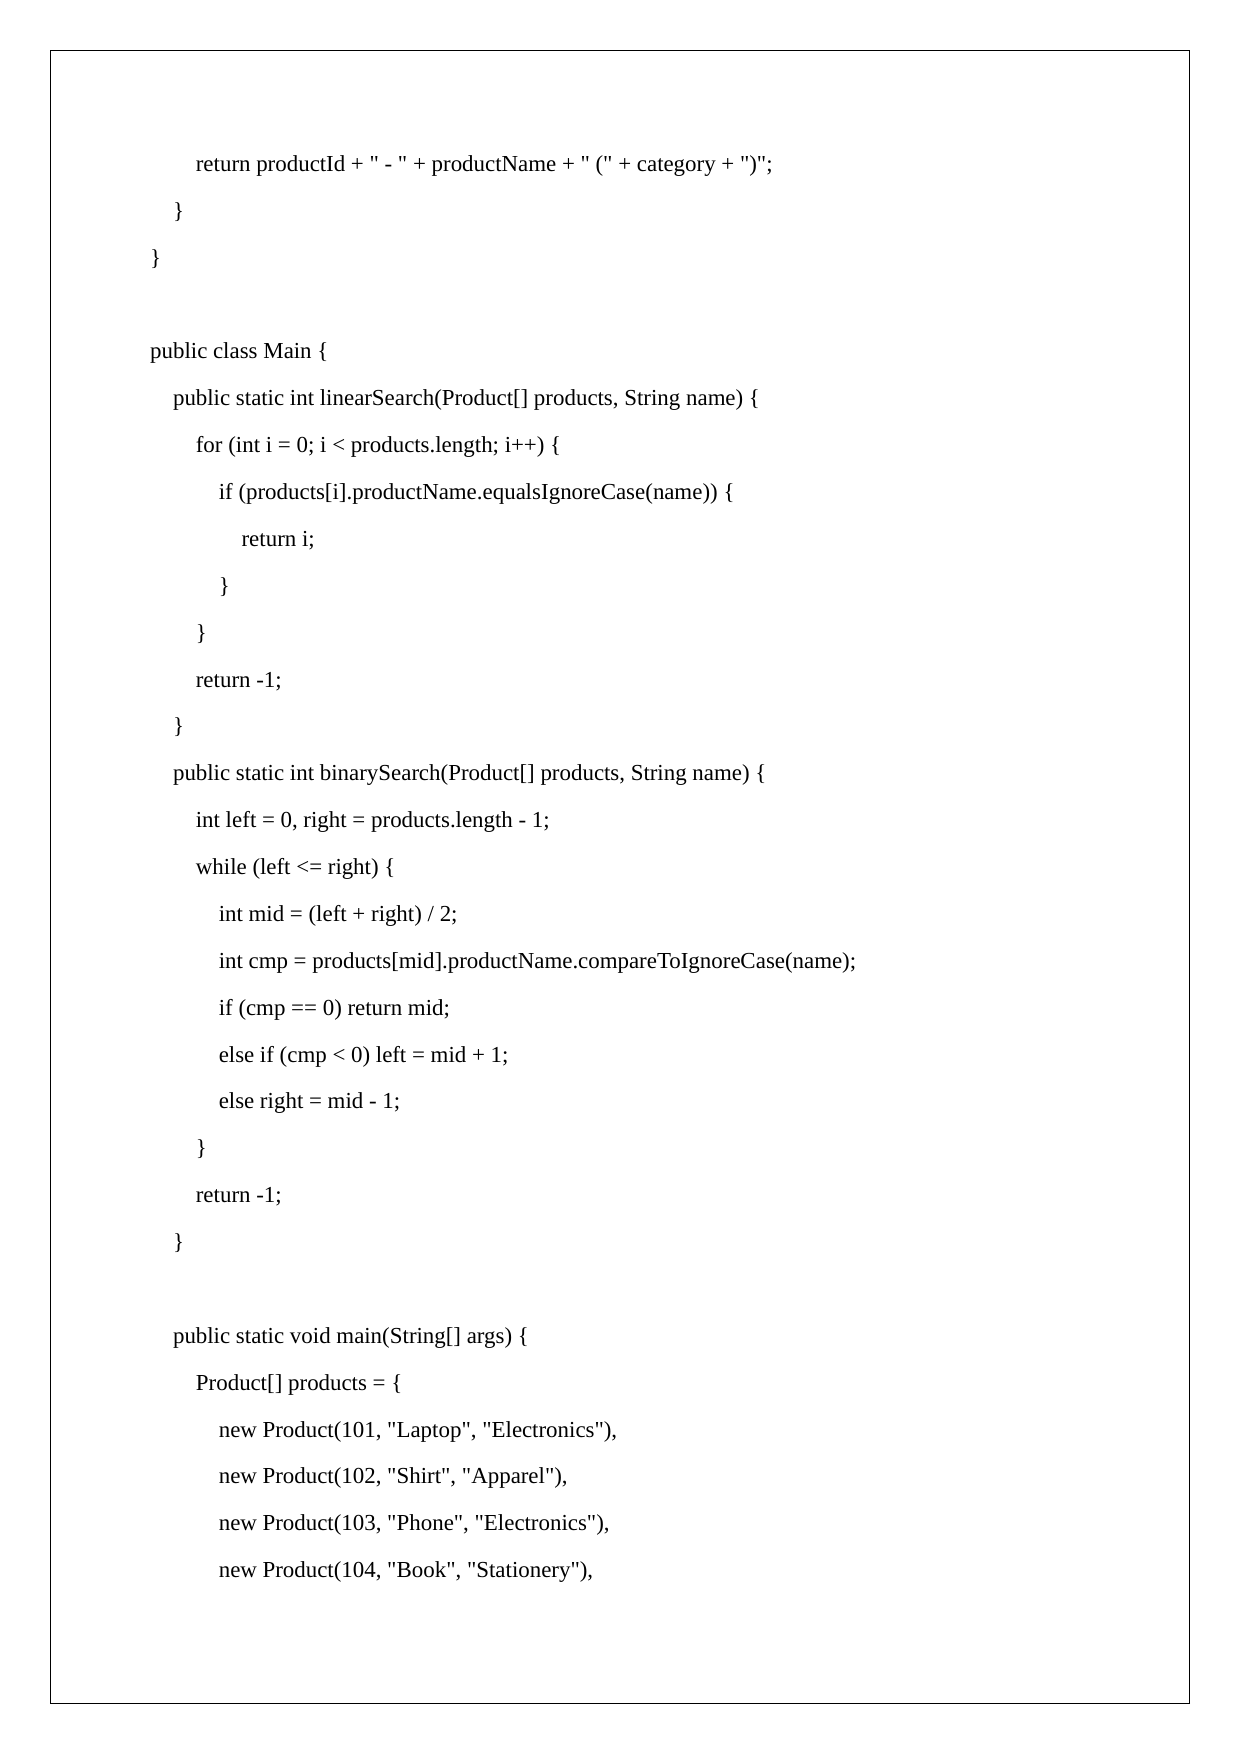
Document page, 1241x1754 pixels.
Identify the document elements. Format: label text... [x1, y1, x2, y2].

text public static int binarySearch(Product[] products, String name) { [150, 759, 1090, 786]
text } [150, 572, 1090, 598]
text } [150, 619, 1090, 645]
text public static void main(String[] args) { [150, 1322, 1090, 1348]
text while (left <= right) { [150, 853, 1090, 879]
text } [150, 1228, 1090, 1254]
text return i; [150, 525, 1090, 551]
text } [150, 712, 1090, 739]
text if (cmp == 0) return mid; [150, 994, 1090, 1020]
text Product[] products = { [150, 1369, 1090, 1395]
text } [150, 1134, 1090, 1161]
text return -1; [150, 1181, 1090, 1208]
text public class Main { [150, 337, 1090, 364]
text if (products[i].productName.equalsIgnoreCase(name)) { [150, 478, 1090, 504]
text return -1; [150, 666, 1090, 692]
text for (int i = 0; i < products.length; i++) { [150, 431, 1090, 458]
text int mid = (left + right) / 2; [150, 900, 1090, 926]
text int left = 0, right = products.length - 1; [150, 806, 1090, 833]
text new Product(103, "Phone", "Electronics"), [150, 1509, 1090, 1536]
text int cmp = products[mid].productName.compareToIgnoreCase(name); [150, 947, 1090, 973]
text new Product(104, "Book", "Stationery"), [150, 1556, 1090, 1583]
text } [150, 244, 1090, 270]
text else if (cmp < 0) left = mid + 1; [150, 1041, 1090, 1067]
text } [150, 197, 1090, 223]
text return productId + " - " + productName + " (" + category + ")"; [150, 150, 1090, 176]
text public static int linearSearch(Product[] products, String name) { [150, 384, 1090, 411]
text new Product(101, "Laptop", "Electronics"), [150, 1416, 1090, 1442]
text new Product(102, "Shirt", "Apparel"), [150, 1462, 1090, 1489]
text else right = mid - 1; [150, 1087, 1090, 1114]
